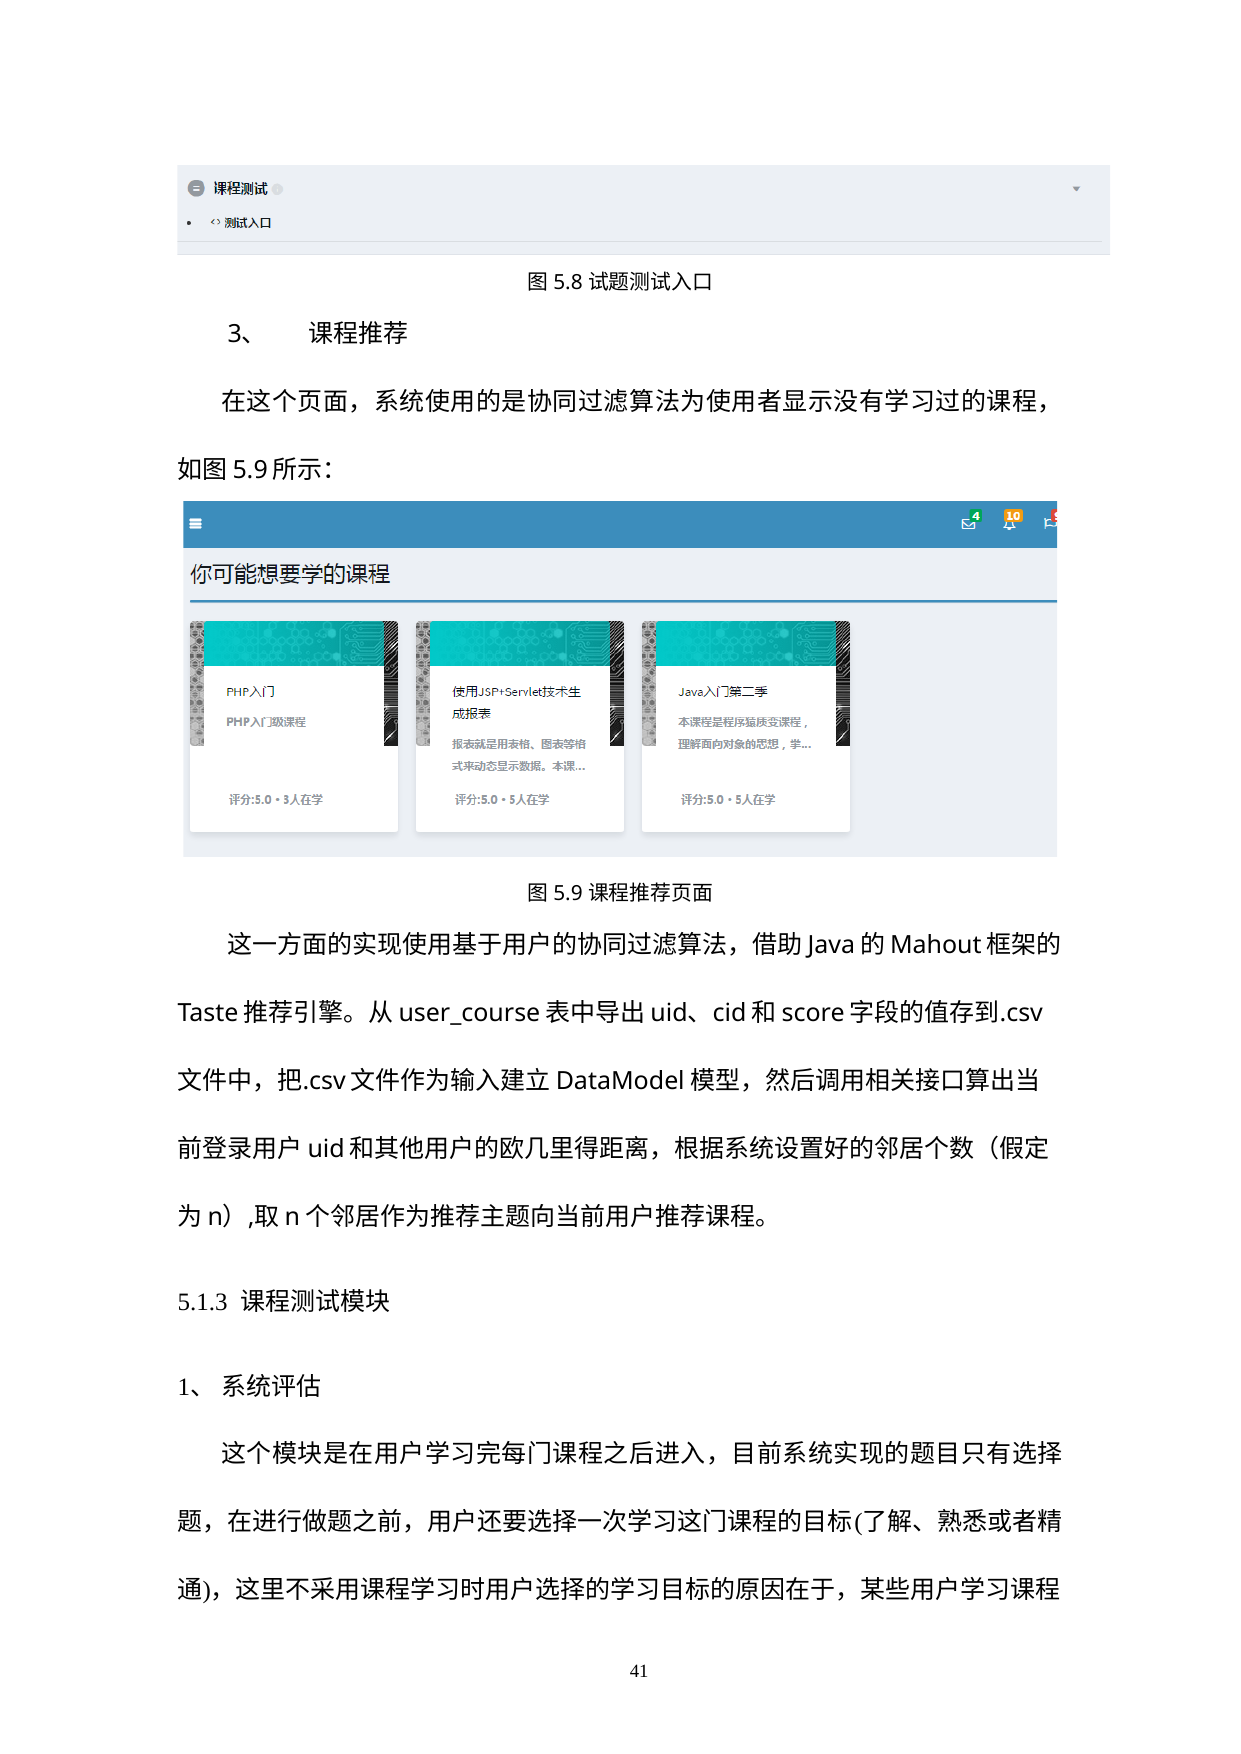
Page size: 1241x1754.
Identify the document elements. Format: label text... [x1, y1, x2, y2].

subtitle 课程测试模块 [177, 1265, 1063, 1333]
picture [177, 165, 1111, 260]
picture [183, 501, 1058, 857]
text 这一方面的实现使用基于用户的协同过滤算法，借助Java的Mahout框架的Taste推荐引擎。从user_course表中导出uid、cid和score字段的值存到.csv文件中，把.csv文件作为输入建立DataModel模型，然后调用相关接口算出当前登录用户uid和其他用户的欧几里得距离，根据系统设置好的邻居个数（假定为n）,取n个邻居作为推荐主题向当前用户推荐课程。 [177, 909, 1063, 1248]
text 图 5.8 试题测试入口 [177, 263, 1063, 297]
list 系统评估 [177, 1350, 1063, 1418]
list 课程推荐 [227, 297, 1063, 365]
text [177, 1418, 1063, 1622]
text 图 5.9 课程推荐页面 [177, 875, 1063, 909]
text 在这个页面，系统使用的是协同过滤算法为使用者显示没有学习过的课程，如图5.9所示： [177, 365, 1063, 501]
